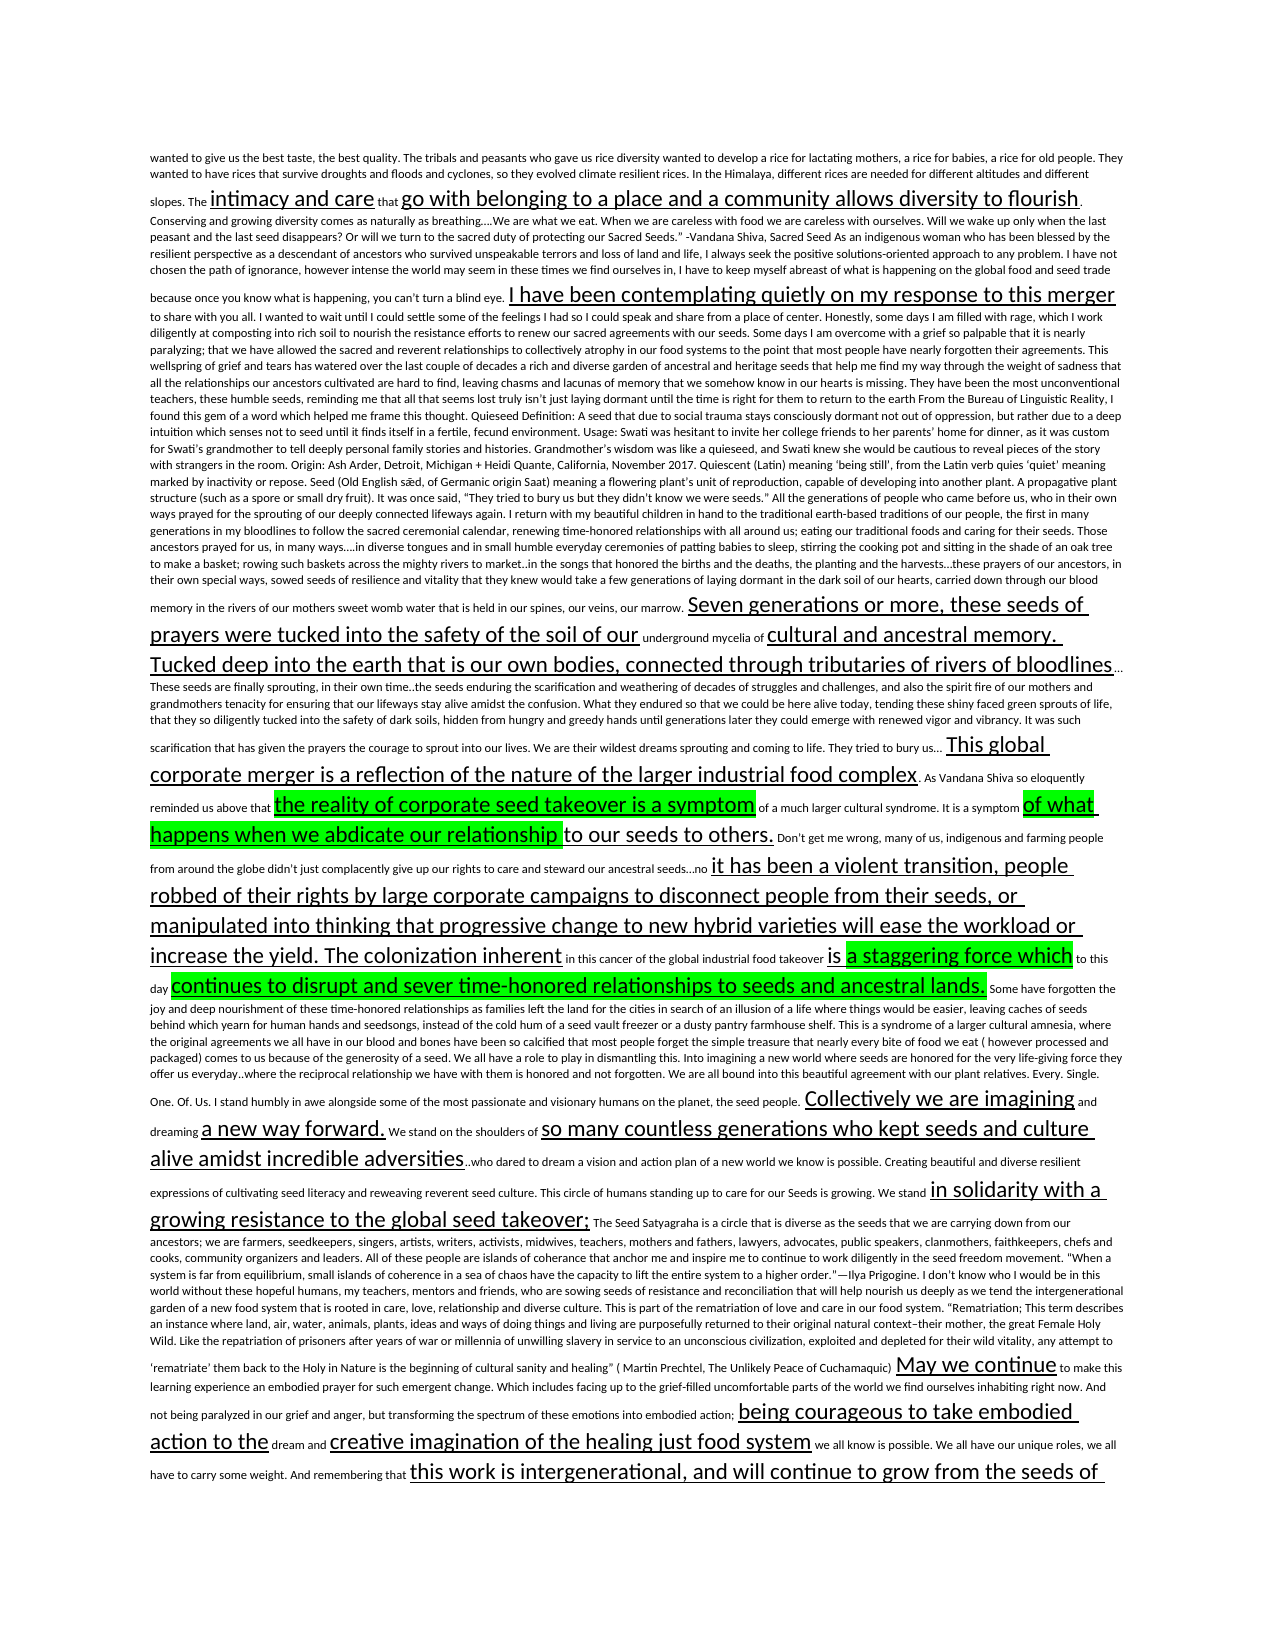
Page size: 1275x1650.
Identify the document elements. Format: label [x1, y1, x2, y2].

text [150, 150, 1125, 1486]
